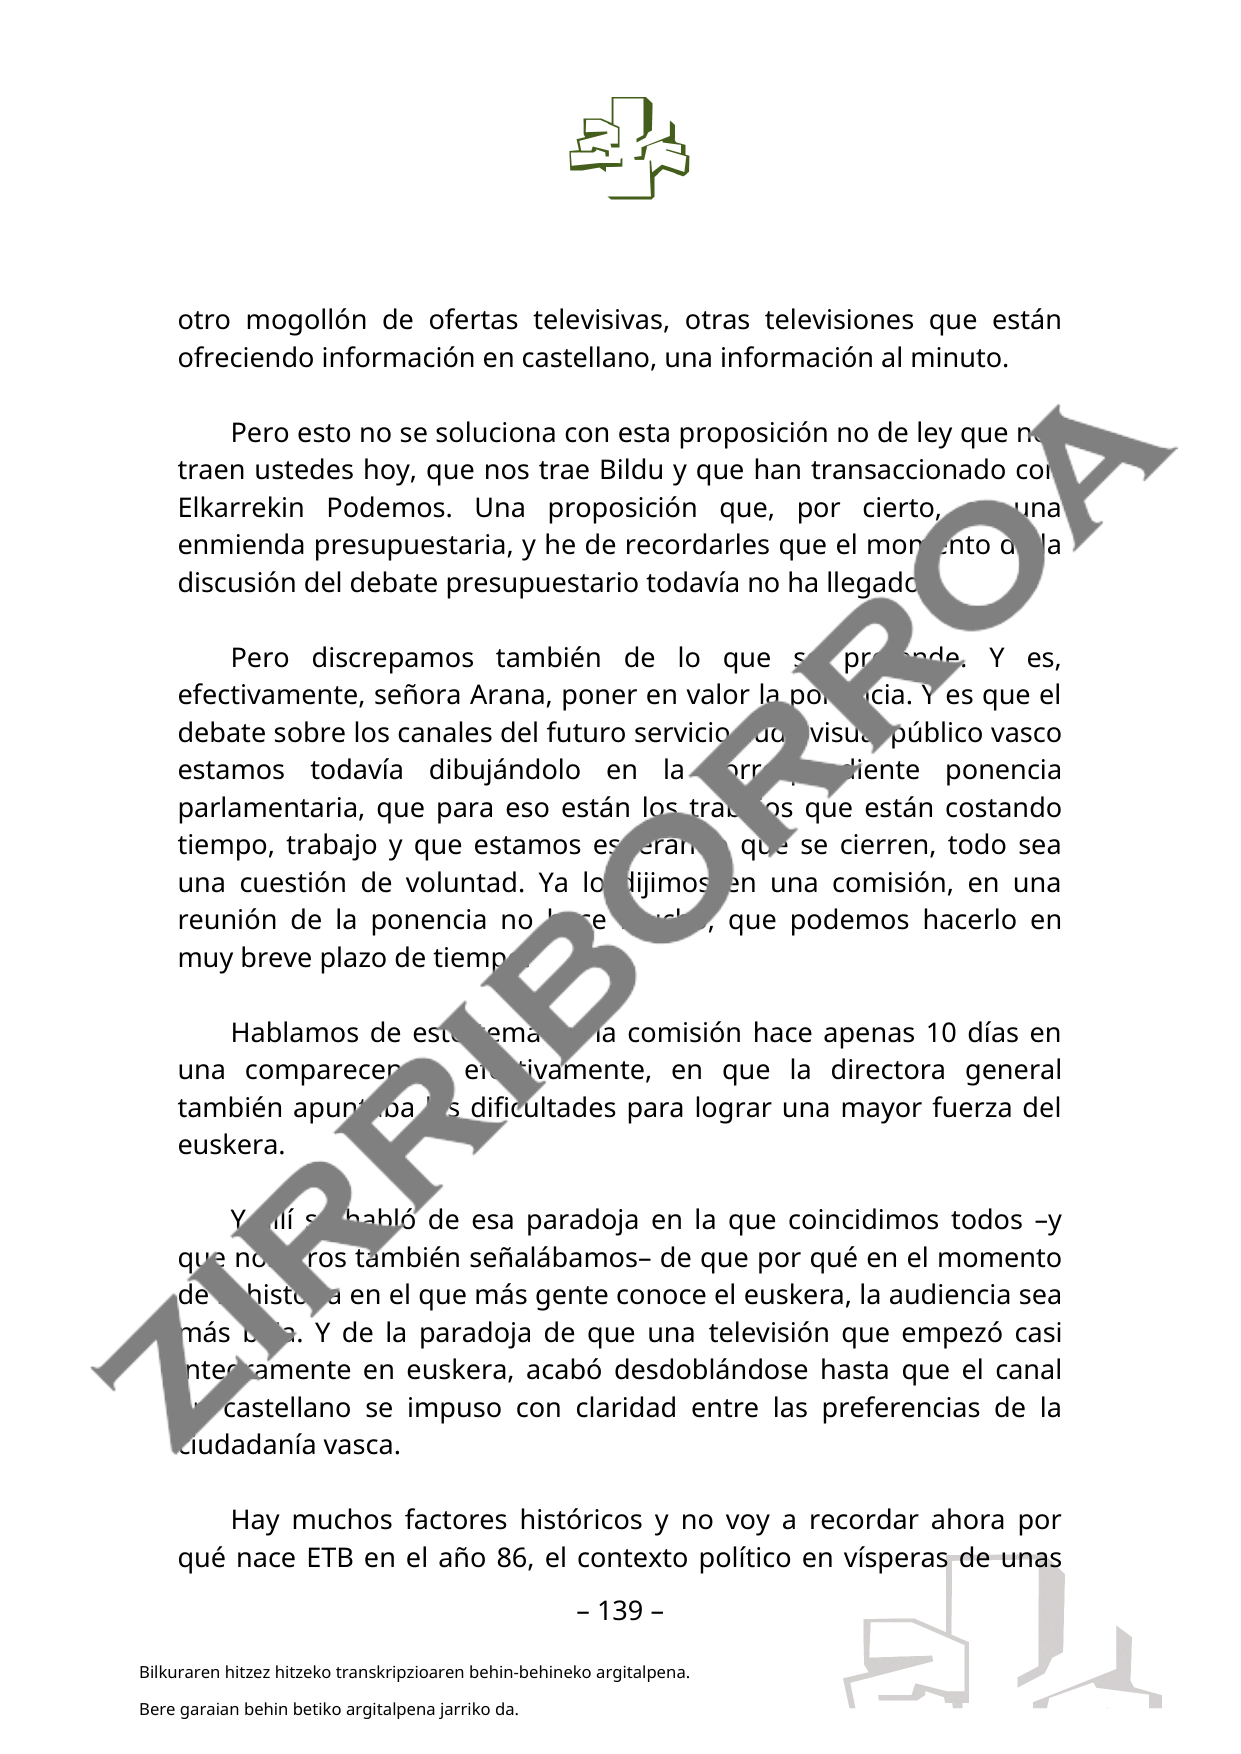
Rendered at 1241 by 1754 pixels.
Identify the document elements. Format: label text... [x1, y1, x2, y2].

text Hablamos de este tema en la comisión hace apenas 10 días en una comparecencia, efectivamente, en que la directora general también apuntaba las dificultades para lograr una mayor fuerza del euskera. [177, 1012, 1063, 1162]
text Pero esto no se soluciona con esta proposición no de ley que nos traen ustedes hoy, que nos trae Bildu y que han transaccionado con Elkarrekin Podemos. Una proposición que, por cierto, es una enmienda presupuestaria, y he de recordarles que el momento de la discusión del debate presupuestario todavía no ha llegado. [177, 412, 1063, 600]
text Pero discrepamos también de lo que se pretende. Y es, efectivamente, señora Arana, poner en valor la ponencia. Y es que el debate sobre los canales del futuro servicio audiovisual público vasco estamos todavía dibujándolo en la correspondiente ponencia parlamentaria, que para eso están los trabajos que están costando tiempo, trabajo y que estamos esperando que se cierren, todo sea una cuestión de voluntad. Ya lo dijimos en una comisión, en una reunión de la ponencia no hace mucho, que podemos hacerlo en muy breve plazo de tiempo. [177, 637, 1063, 975]
text Y allí se habló de esa paradoja en la que coincidimos todos –y que nosotros también señalábamos– de que por qué en el momento de la historia en el que más gente conoce el euskera, la audiencia sea más baja. Y de la paradoja de que una televisión que empezó casi íntegramente en euskera, acabó desdoblándose hasta que el canal en castellano se impuso con claridad entre las preferencias de la ciudadanía vasca. [177, 1200, 1063, 1462]
picture [540, 74, 718, 223]
picture [797, 1491, 1169, 1710]
